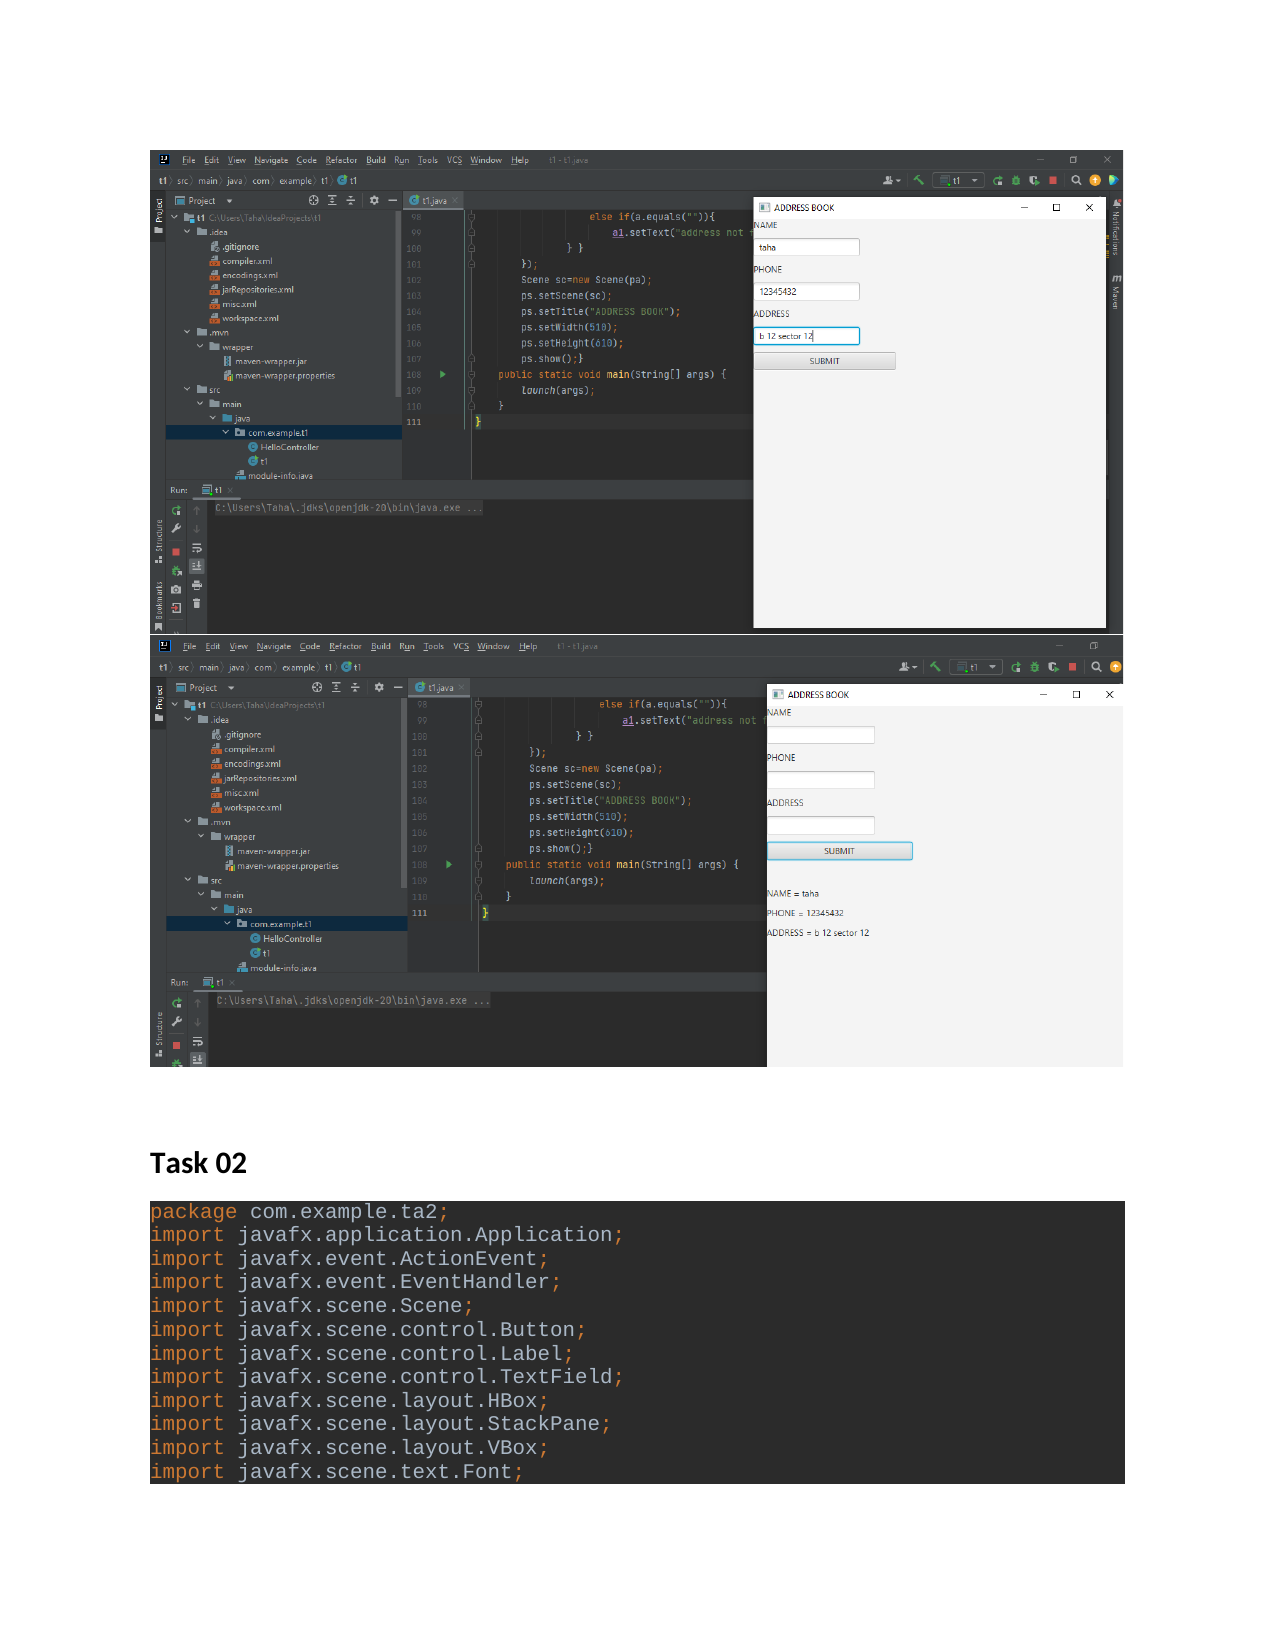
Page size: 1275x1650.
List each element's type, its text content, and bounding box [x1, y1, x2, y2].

picture [150, 635, 1124, 1067]
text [150, 1201, 1125, 1484]
picture [150, 150, 1124, 634]
text Task 02 [150, 1143, 1125, 1181]
